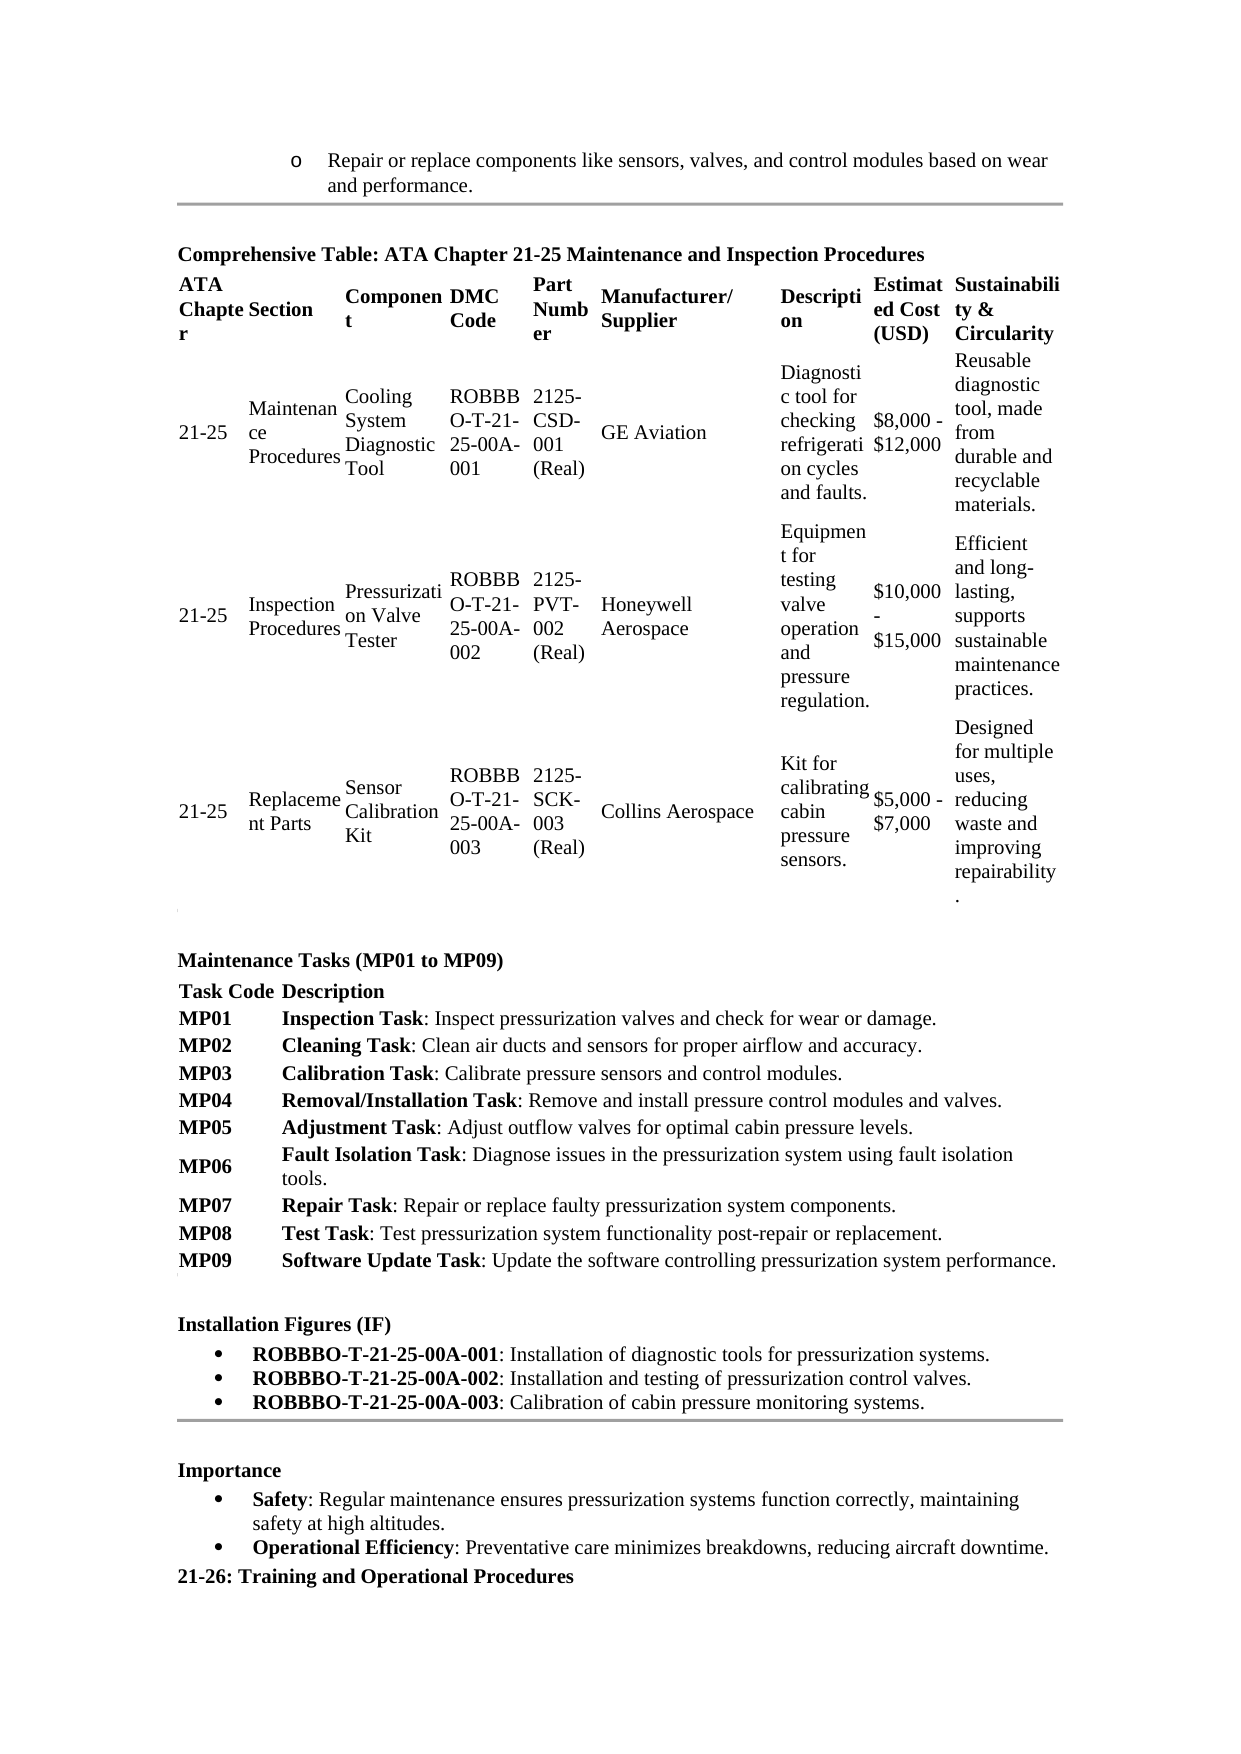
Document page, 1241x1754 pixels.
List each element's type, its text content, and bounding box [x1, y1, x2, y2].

table_cell Equipment for testing valve operation and pressure regulation. [779, 518, 872, 713]
table_cell Cleaning Task: Clean air ducts and sensors for proper airflow and accuracy. [280, 1032, 1063, 1059]
table_cell Removal/Installation Task: Remove and install pressure control modules and valves. [280, 1086, 1063, 1113]
table_cell MP06 [177, 1140, 280, 1192]
table_cell Sensor Calibration Kit [344, 713, 448, 909]
table_cell Pressurization Valve Tester [344, 518, 448, 713]
table_cell Fault Isolation Task: Diagnose issues in the pressurization system using fault isolation tools. [280, 1140, 1063, 1192]
list Repair or replace components like sensors, valves, and control modules based on wear and performance. [290, 148, 1063, 197]
table_header Manufacturer/Supplier [599, 271, 779, 346]
table_cell MP04 [177, 1086, 280, 1113]
table_cell MP09 [177, 1246, 280, 1273]
table_cell Calibration Task: Calibrate pressure sensors and control modules. [280, 1059, 1063, 1086]
table_cell Maintenance Procedures [247, 346, 343, 518]
table_cell MP08 [177, 1219, 280, 1246]
table_cell Inspection Procedures [247, 518, 343, 713]
text Importance [177, 1458, 1063, 1482]
table_cell ROBBBO-T-21-25-00A-001 [448, 346, 531, 518]
list ROBBBO-T-21-25-00A-003: Calibration of cabin pressure monitoring systems. [215, 1390, 1063, 1414]
table_cell 21-25 [177, 518, 247, 713]
table_header Section [247, 271, 343, 346]
table_cell GE Aviation [599, 346, 779, 518]
table_cell MP01 [177, 1005, 280, 1032]
table_cell Efficient and long-lasting, supports sustainable maintenance practices. [953, 518, 1063, 713]
table_header Description [280, 977, 1063, 1004]
table_cell Diagnostic tool for checking refrigeration cycles and faults. [779, 346, 872, 518]
table_cell Designed for multiple uses, reducing waste and improving repairability. [953, 713, 1063, 909]
table_header Component [344, 271, 448, 346]
table_cell ROBBBO-T-21-25-00A-003 [448, 713, 531, 909]
table_header Part Number [531, 271, 599, 346]
table_cell Replacement Parts [247, 713, 343, 909]
table_cell Kit for calibrating cabin pressure sensors. [779, 713, 872, 909]
table_cell $8,000 - $12,000 [872, 346, 953, 518]
list ROBBBO-T-21-25-00A-002: Installation and testing of pressurization control valves. [215, 1366, 1063, 1390]
table_header Task Code [177, 977, 280, 1004]
table_cell MP07 [177, 1192, 280, 1219]
table_cell MP03 [177, 1059, 280, 1086]
table_cell 2125-SCK-003 (Real) [531, 713, 599, 909]
table_cell Repair Task: Repair or replace faulty pressurization system components. [280, 1192, 1063, 1219]
table_cell MP05 [177, 1113, 280, 1140]
table_cell $10,000 - $15,000 [872, 518, 953, 713]
table_cell 2125-PVT-002 (Real) [531, 518, 599, 713]
text Comprehensive Table: ATA Chapter 21-25 Maintenance and Inspection Procedures [177, 242, 1063, 266]
table_cell Honeywell Aerospace [599, 518, 779, 713]
table_cell Adjustment Task: Adjust outflow valves for optimal cabin pressure levels. [280, 1113, 1063, 1140]
table_cell Collins Aerospace [599, 713, 779, 909]
list Safety: Regular maintenance ensures pressurization systems function correctly, maintaining safety at high altitudes. [215, 1487, 1063, 1535]
table_cell $5,000 - $7,000 [872, 713, 953, 909]
table_header DMC Code [448, 271, 531, 346]
table_header Description [779, 271, 872, 346]
table_cell Software Update Task: Update the software controlling pressurization system performance. [280, 1246, 1063, 1273]
text Maintenance Tasks (MP01 to MP09) [177, 948, 1063, 972]
table_header ATA Chapter [177, 271, 247, 346]
table_cell Test Task: Test pressurization system functionality post-repair or replacement. [280, 1219, 1063, 1246]
list Operational Efficiency: Preventative care minimizes breakdowns, reducing aircraft downtime. [215, 1535, 1063, 1559]
table_cell Cooling System Diagnostic Tool [344, 346, 448, 518]
text Installation Figures (IF) [177, 1312, 1063, 1336]
list ROBBBO-T-21-25-00A-001: Installation of diagnostic tools for pressurization systems. [215, 1342, 1063, 1366]
table_cell ROBBBO-T-21-25-00A-002 [448, 518, 531, 713]
table_cell Inspection Task: Inspect pressurization valves and check for wear or damage. [280, 1005, 1063, 1032]
table_cell 21-25 [177, 346, 247, 518]
text 21-26: Training and Operational Procedures [177, 1564, 1063, 1588]
table_header Sustainability & Circularity [953, 271, 1063, 346]
table_cell MP02 [177, 1032, 280, 1059]
table_cell 2125-CSD-001 (Real) [531, 346, 599, 518]
table_cell 21-25 [177, 713, 247, 909]
table_header Estimated Cost (USD) [872, 271, 953, 346]
table_cell Reusable diagnostic tool, made from durable and recyclable materials. [953, 346, 1063, 518]
